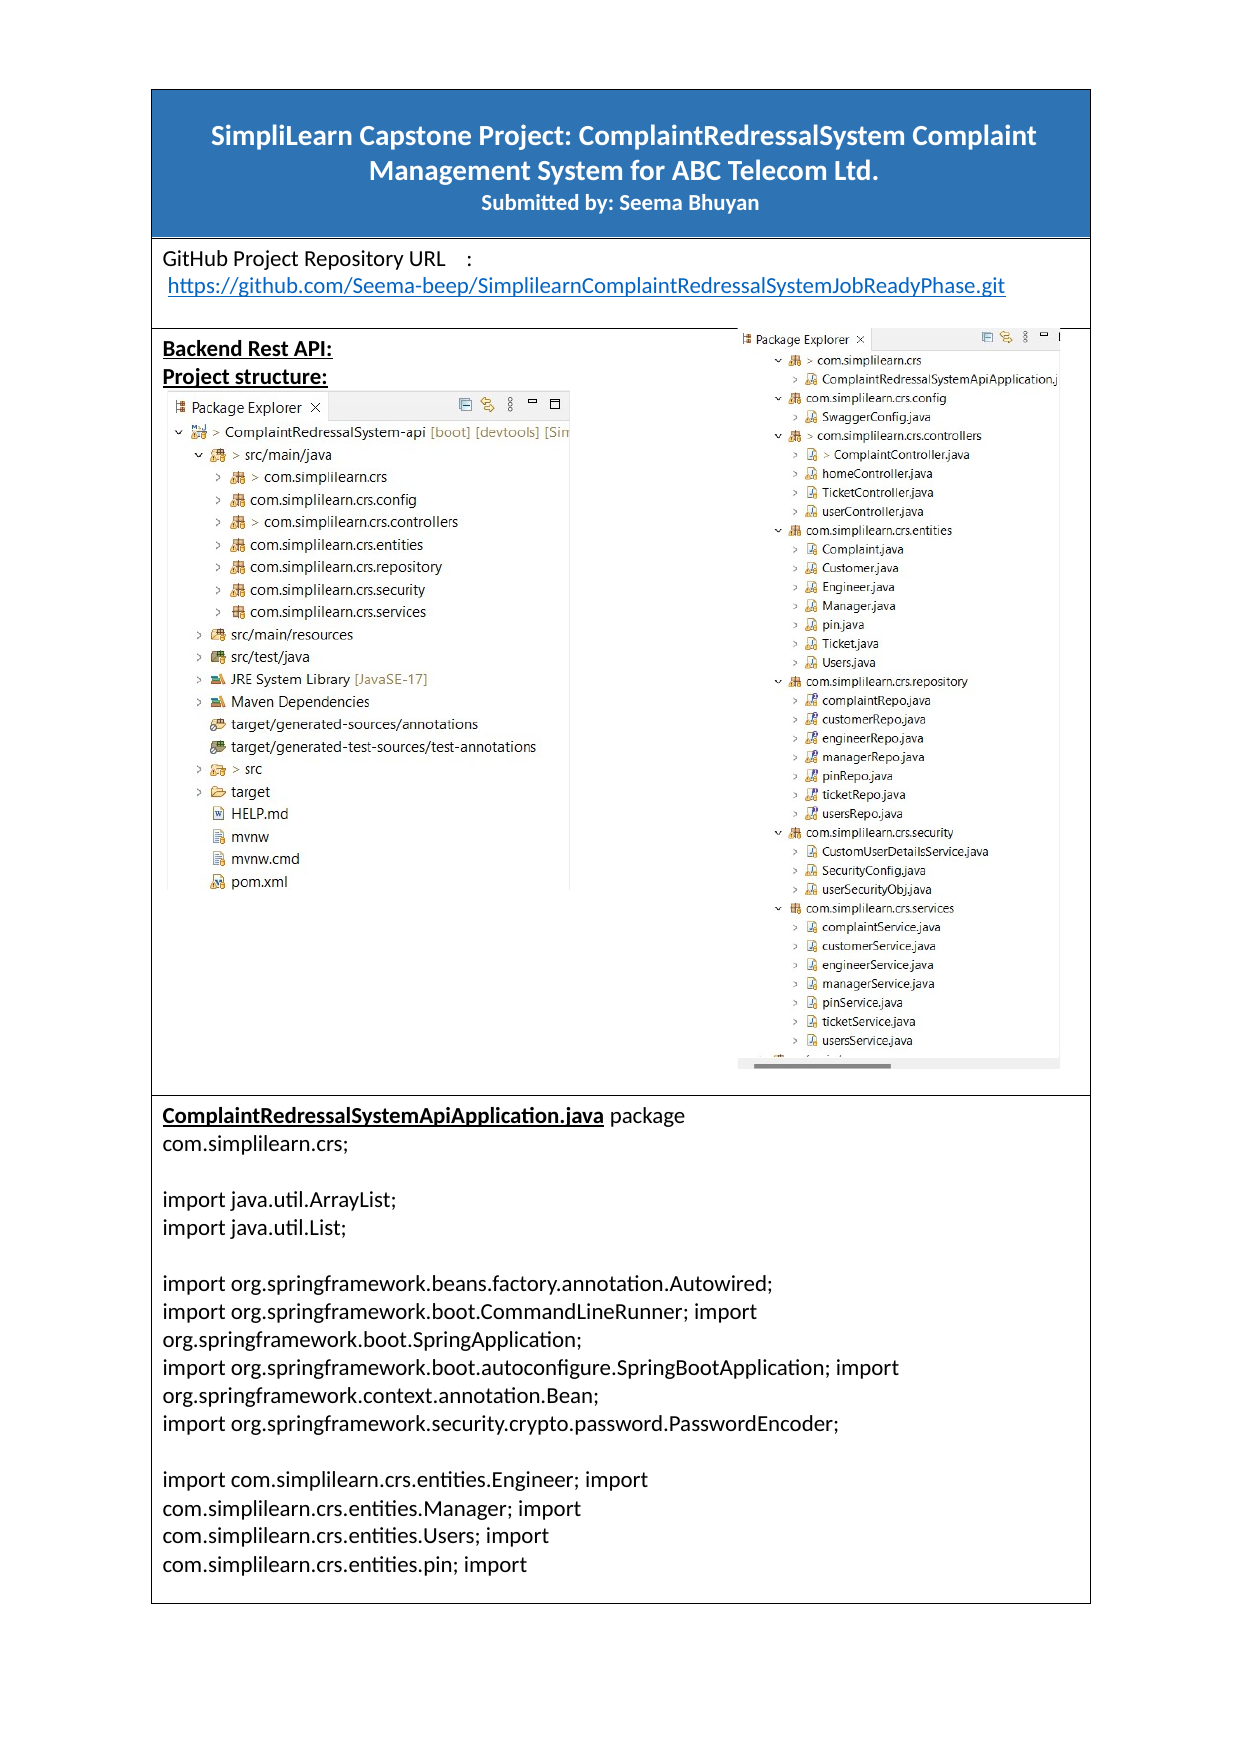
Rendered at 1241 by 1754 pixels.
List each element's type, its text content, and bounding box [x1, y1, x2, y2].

picture [737, 328, 1061, 1069]
table_header SimpliLearn Capstone Project: ComplaintRedressalSystem Complaint Management System for ABC Telecom Ltd. Submitted by: Seema Bhuyan [152, 90, 1090, 237]
table_cell Backend Rest API: Project structure: [152, 329, 1090, 1095]
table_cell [152, 1096, 1090, 1603]
picture [167, 390, 570, 890]
table_cell GitHub Project Repository URL : https://github.com/Seema-beep/SimplilearnComplaintRedressalSystemJobReadyPhase.git [152, 239, 1090, 328]
